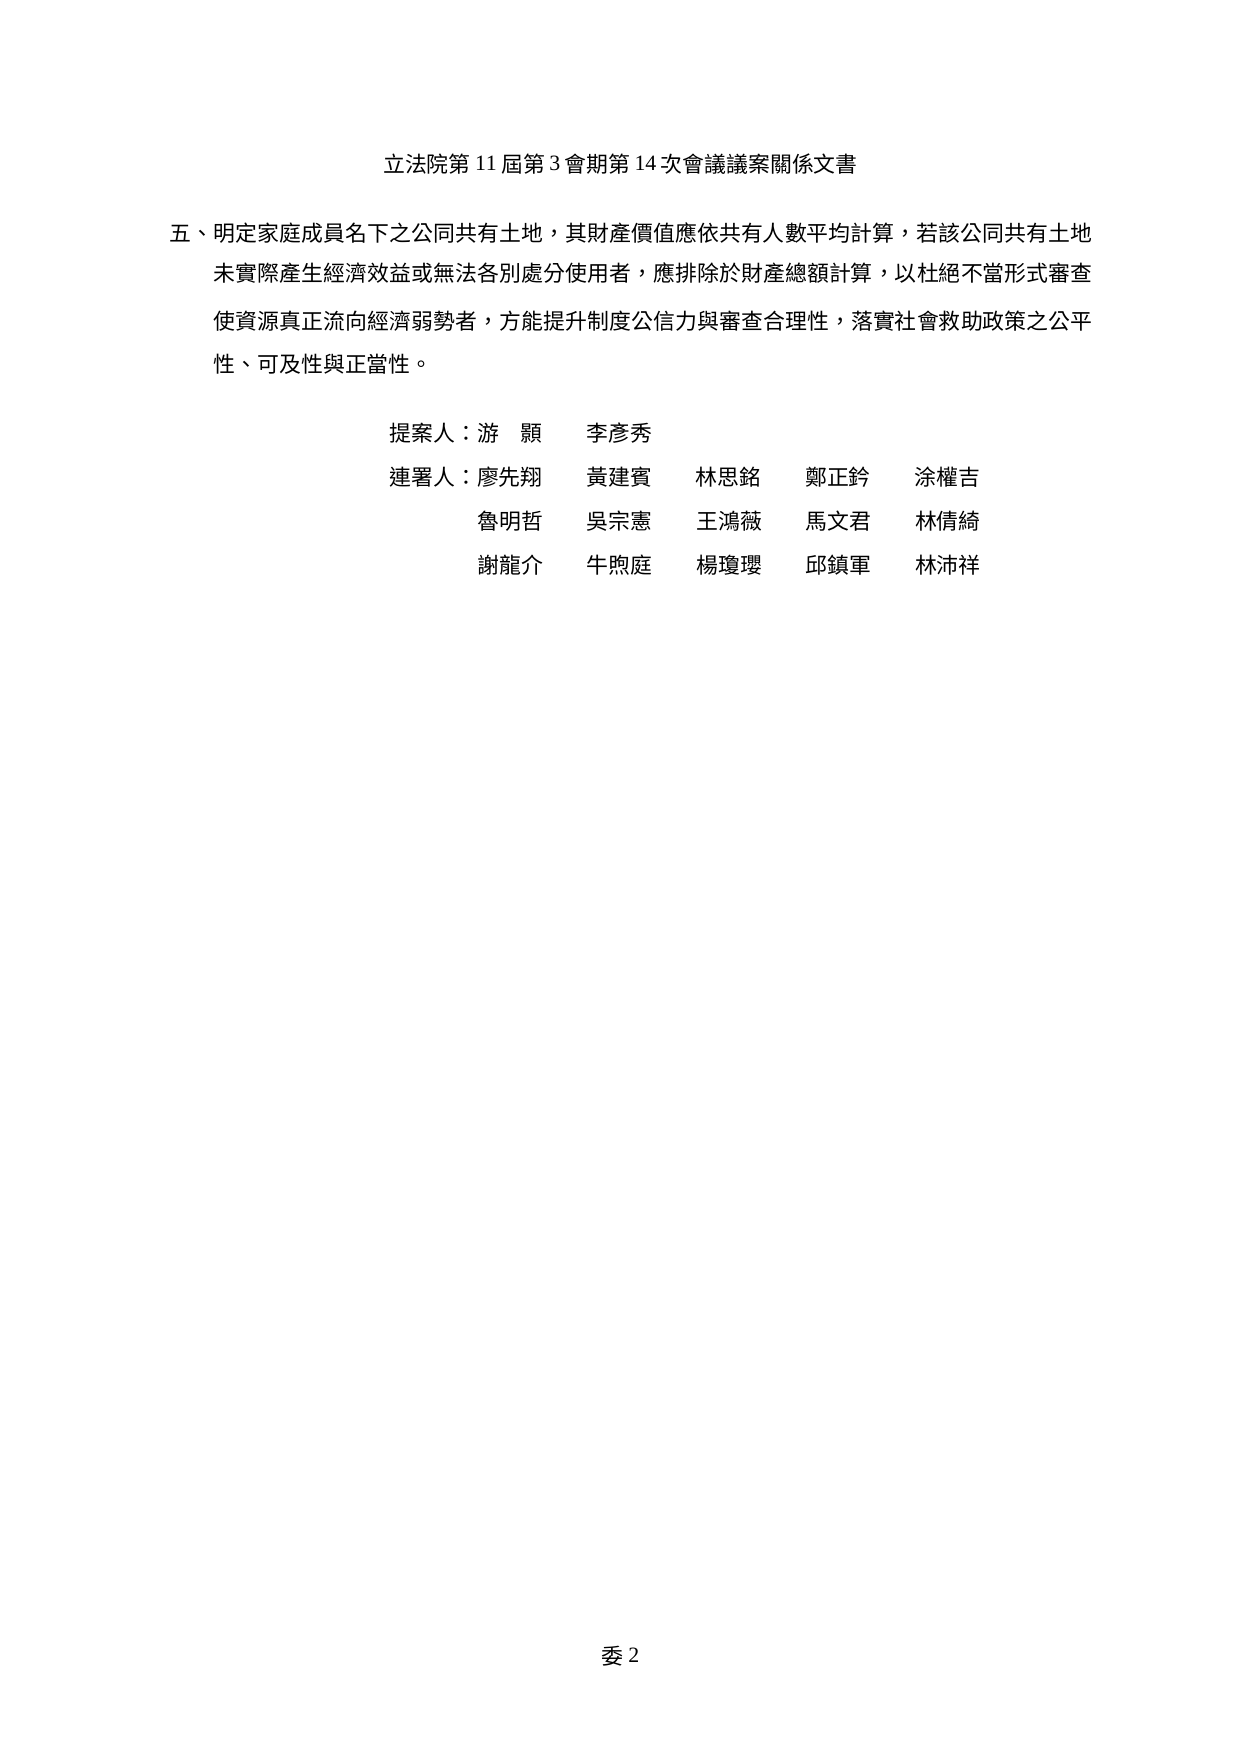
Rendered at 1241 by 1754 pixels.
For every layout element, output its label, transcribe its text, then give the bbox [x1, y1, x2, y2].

text 連署人：廖先翔 黃建賓 林思銘 鄭正鈐 涂權吉 魯明哲 吳宗憲 王鴻薇 馬文君 林倩綺 謝龍介 牛煦庭 楊瓊瓔 邱鎮軍 林沛祥 [389, 451, 1027, 582]
text 提案人：游 顥 李彥秀 [389, 407, 1027, 451]
text 五、明定家庭成員名下之公同共有土地，其財產價值應依共有人數平均計算，若該公同共有土地未實際產生經濟效益或無法各別處分使用者，應排除於財產總額計算，以杜絕不當形式審查，使資源真正流向經濟弱勢者，方能提升制度公信力與審查合理性，落實社會救助政策之公平性、可及性與正當性。 [169, 207, 1093, 382]
